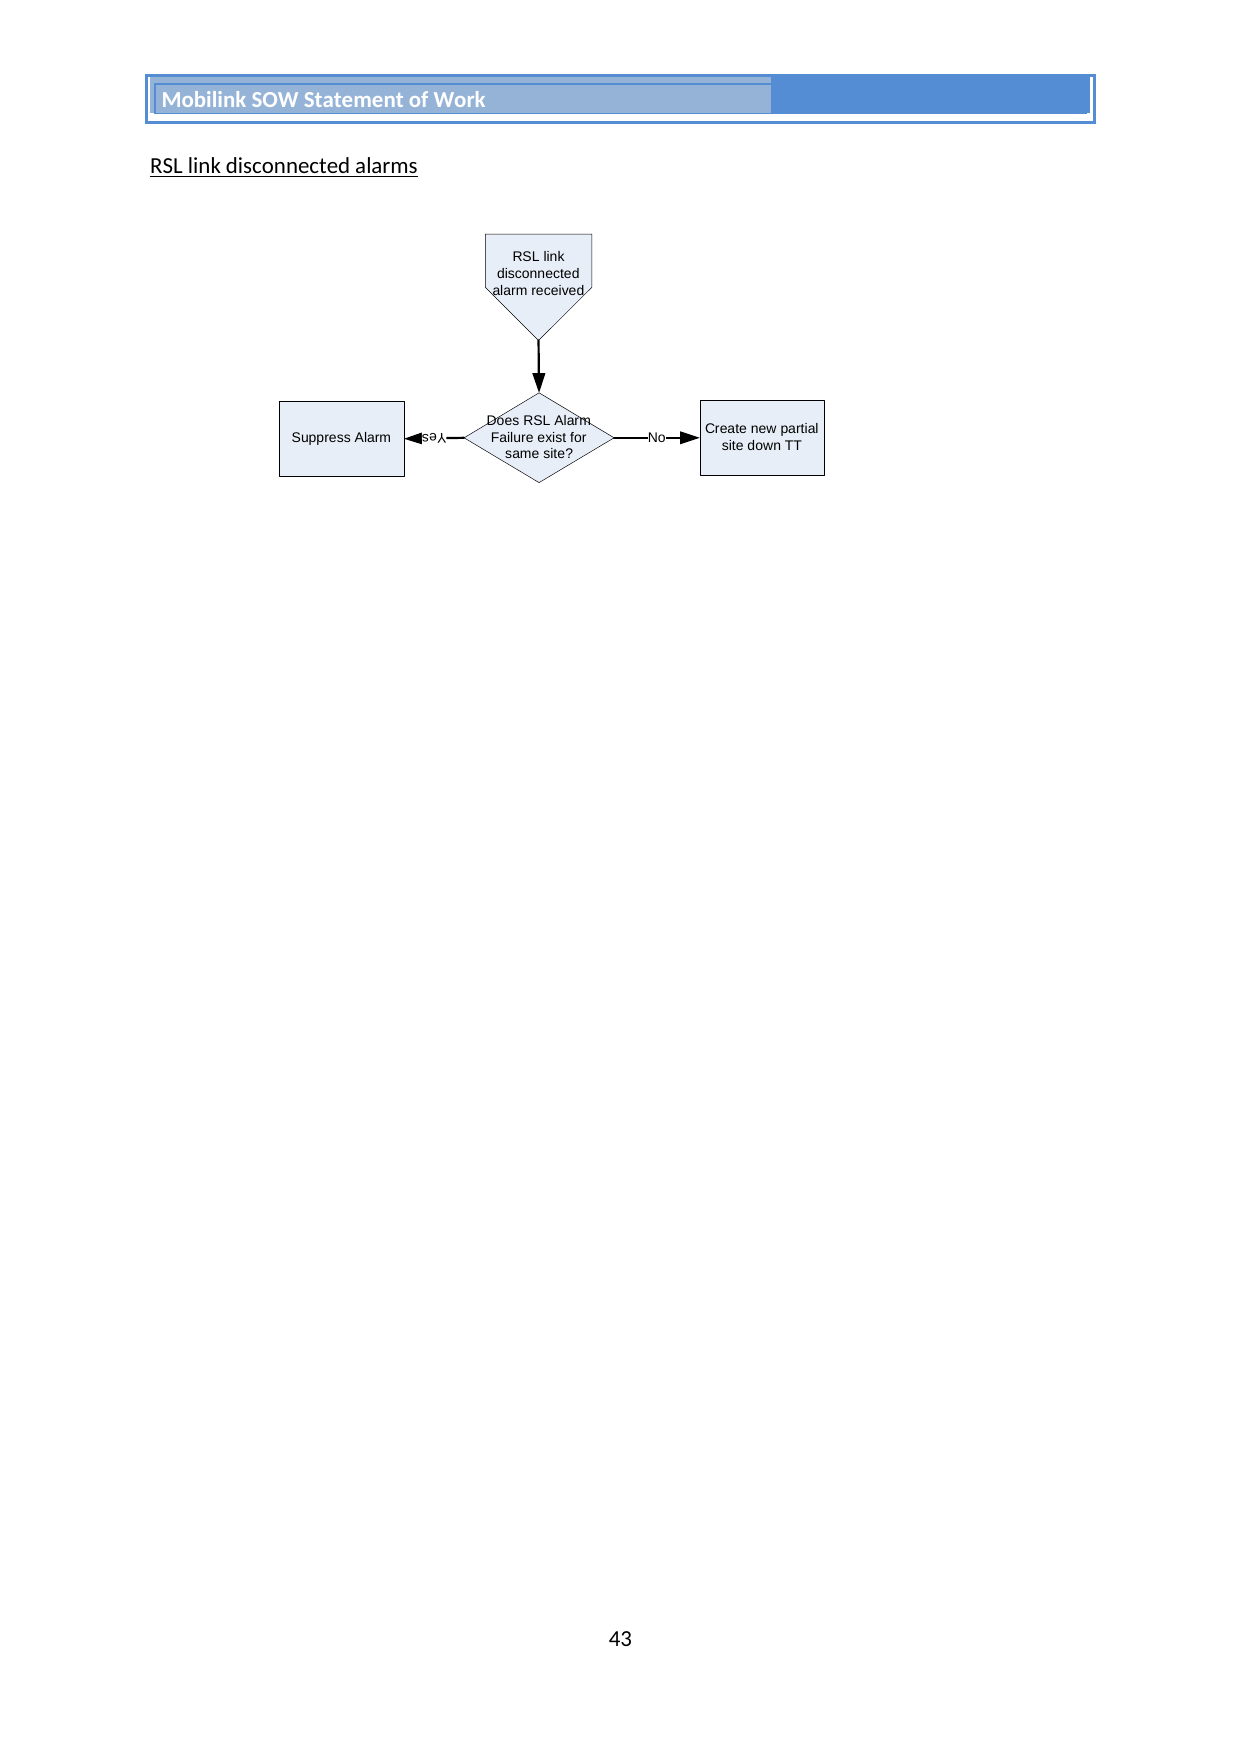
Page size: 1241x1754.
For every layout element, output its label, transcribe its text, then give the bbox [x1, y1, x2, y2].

text RSL link disconnected alarms [150, 152, 1090, 180]
